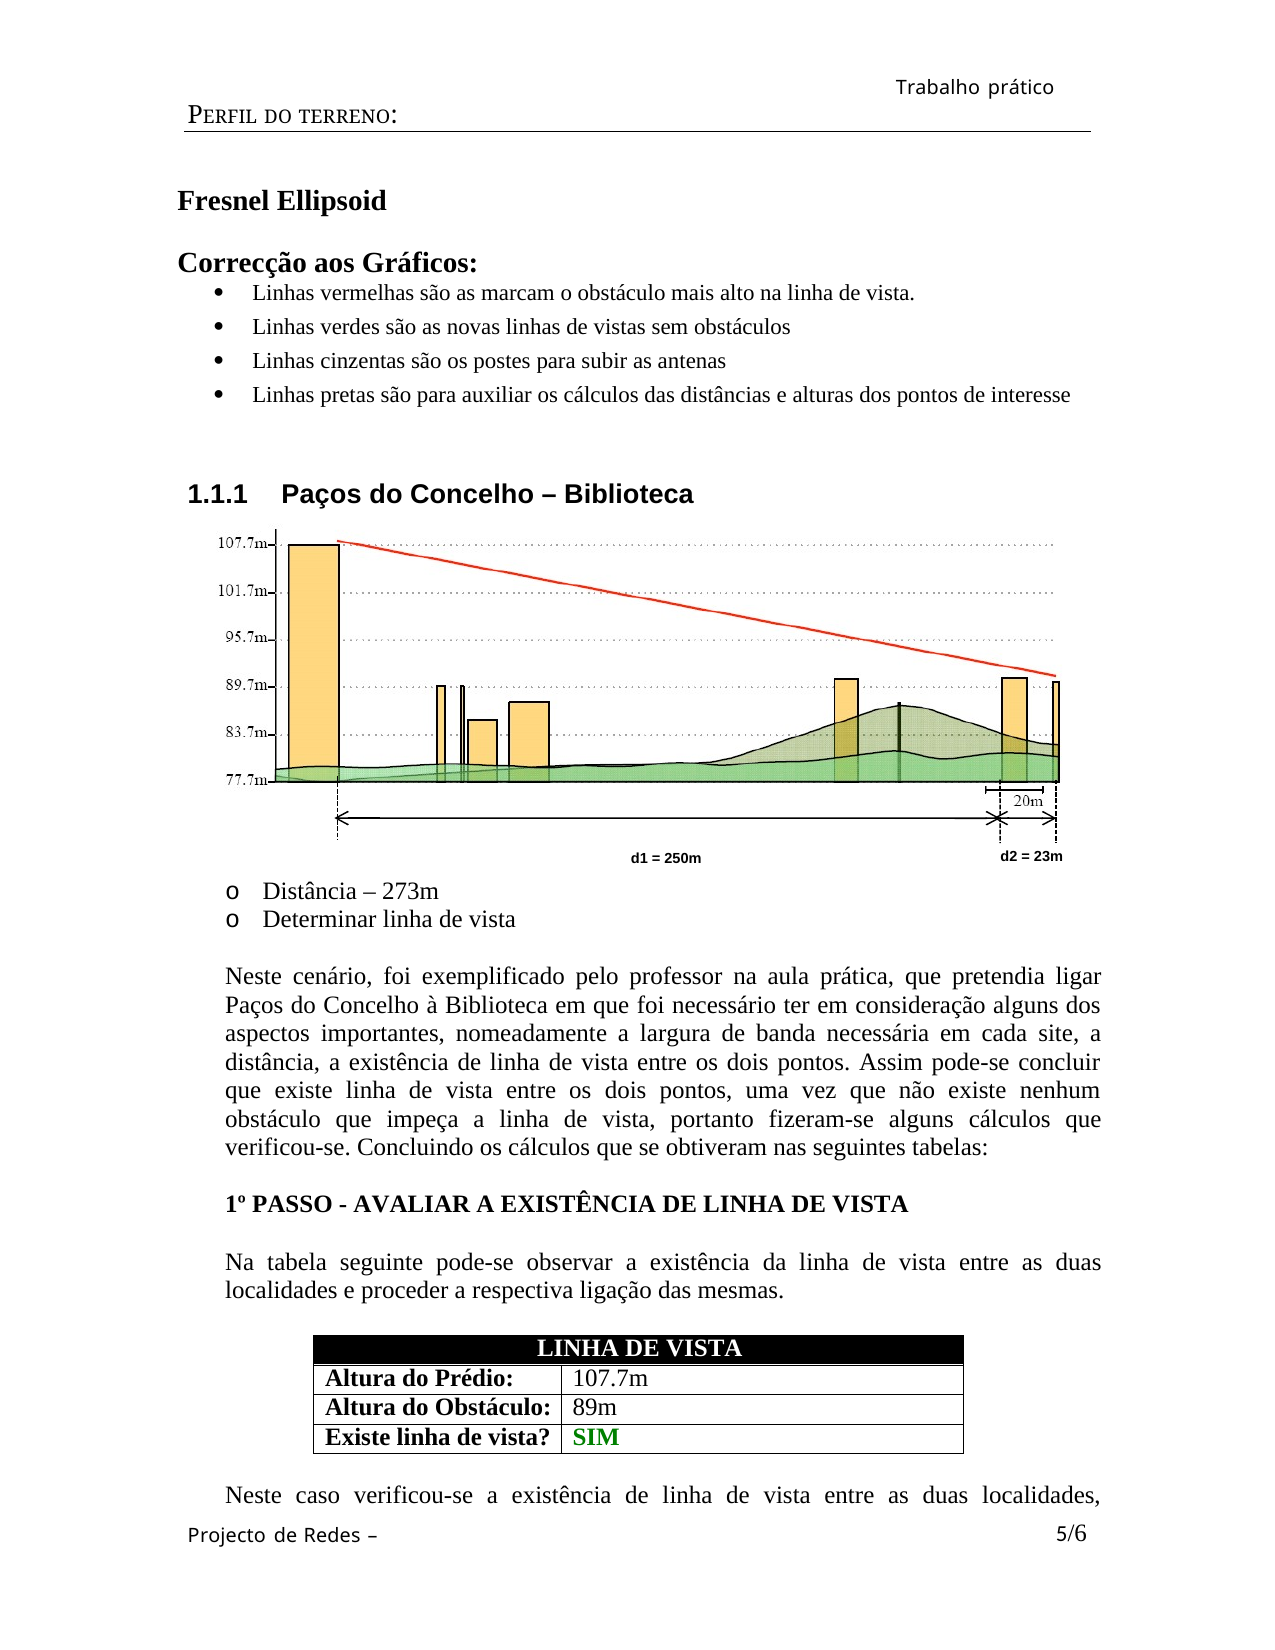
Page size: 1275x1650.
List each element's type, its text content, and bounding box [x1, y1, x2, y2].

list Linhas verdes são as novas linhas de vistas sem obstáculos [214, 313, 1100, 339]
table_cell Existe linha de vista? [314, 1425, 561, 1453]
text PERFIL DO TERRENO: [187, 101, 1102, 129]
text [225, 1483, 1102, 1511]
text Neste cenário, foi exemplificado pelo professor na aula prática, que pretendia ligar Paços do Concelho à Biblioteca em que foi necessário ter em consideração alguns dos aspectos importantes, nomeadamente a largura de banda necessária em cada site, a distância, a existência de linha de vista entre os dois pontos. Assim pode-se concluir que existe linha de vista entre os dois pontos, uma vez que não existe nenhum obstáculo que impeça a linha de vista, portanto fizeram-se alguns cálculos que verificou-se. Concluindo os cálculos que se obtiveram nas seguintes tabelas: [225, 964, 1102, 1164]
text o Distância – 273m [225, 876, 1102, 907]
text 1º PASSO - AVALIAR A EXISTÊNCIA DE LINHA DE VISTA [225, 1192, 1102, 1221]
list Linhas vermelhas são as marcam o obstáculo mais alto na linha de vista. [214, 279, 1100, 305]
table_cell Altura do Prédio: [314, 1366, 561, 1394]
picture [201, 515, 1074, 819]
text Correcção aos Gráficos: [177, 246, 1100, 279]
table_cell 89m [562, 1395, 963, 1424]
table_cell SIM [562, 1425, 963, 1453]
list Linhas pretas são para auxiliar os cálculos das distâncias e alturas dos pontos de interesse [214, 381, 1100, 408]
text Na tabela seguinte pode-se observar a existência da linha de vista entre as duas localidades e proceder a respectiva ligação das mesmas. [225, 1249, 1102, 1306]
text Fresnel Ellipsoid [177, 183, 1100, 246]
table_cell Altura do Obstáculo: [314, 1395, 561, 1424]
table_cell 107.7m [562, 1366, 963, 1394]
text 1.1.1 Paços do Concelho – Biblioteca [187, 478, 1102, 509]
text o Determinar linha de vista [225, 907, 1102, 935]
list Linhas cinzentas são os postes para subir as antenas [214, 347, 1100, 373]
table_header LINHA DE VISTA [314, 1336, 963, 1364]
